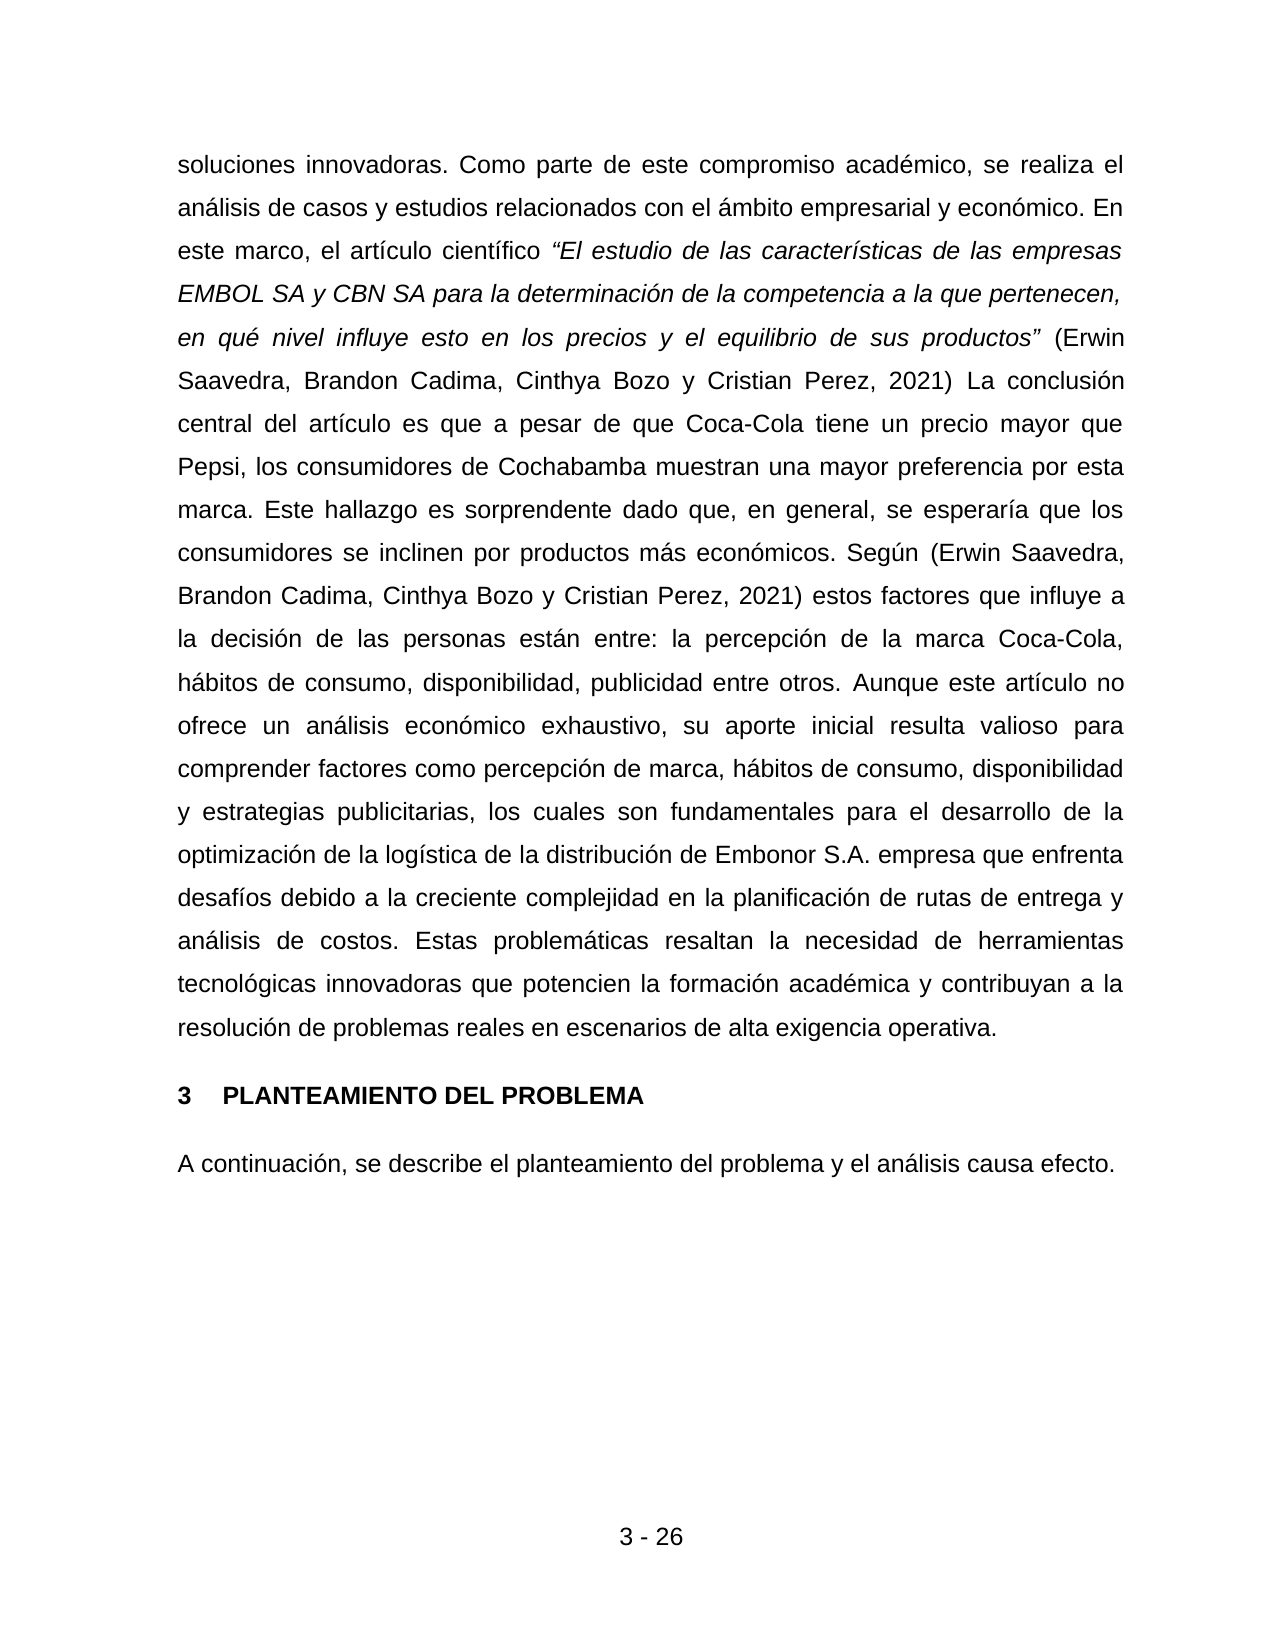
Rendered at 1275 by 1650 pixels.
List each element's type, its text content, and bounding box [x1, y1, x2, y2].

text A continuación, se describe el planteamiento del problema y el análisis causa efecto. [177, 1149, 1125, 1177]
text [177, 150, 1125, 1041]
subtitle PLANTEAMIENTO DEL PROBLEMA [177, 1081, 1125, 1109]
